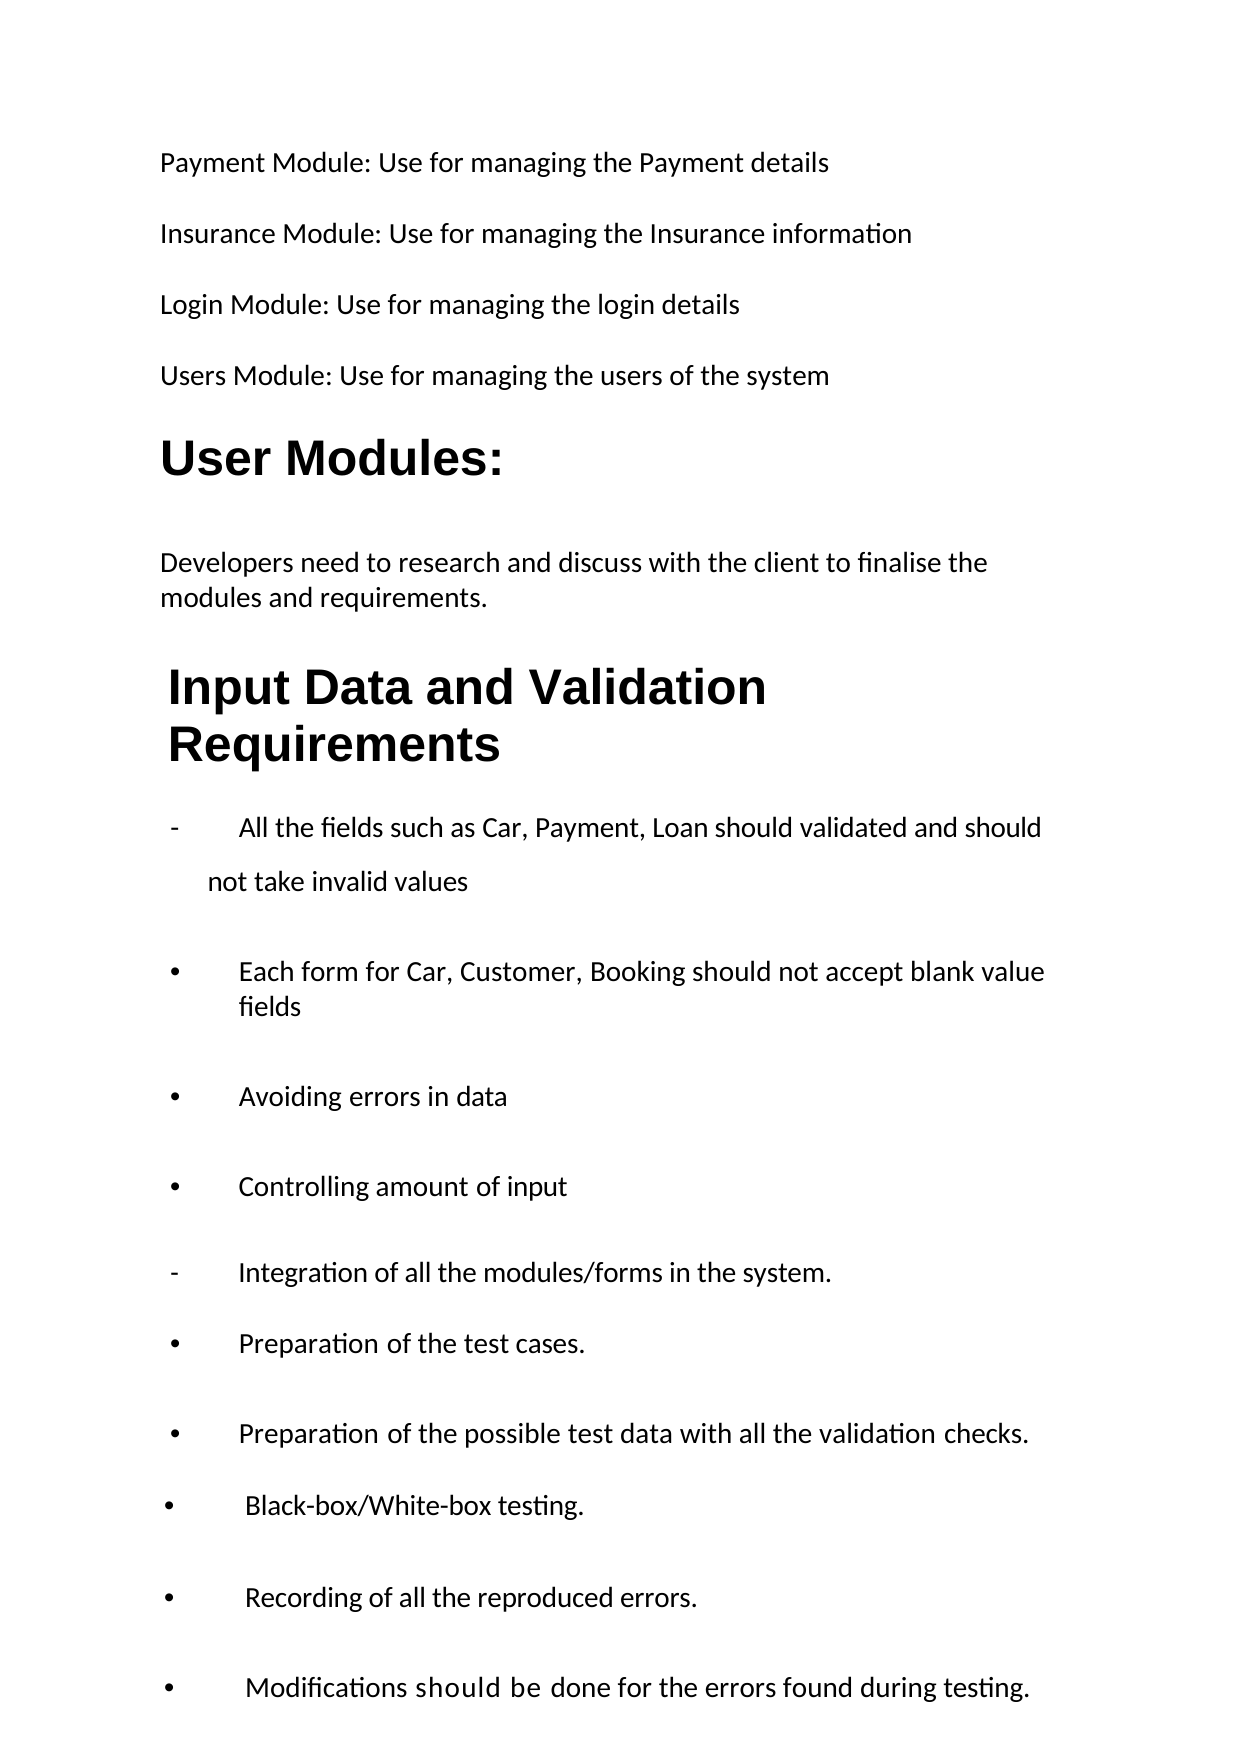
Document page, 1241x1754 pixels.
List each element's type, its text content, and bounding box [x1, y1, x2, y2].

text - All the fields such as Car, Payment, Loan should validated and should not take invalid values [170, 809, 1073, 898]
text Payment Module: Use for managing the Payment details [160, 144, 1096, 179]
subtitle Recording of all the reproduced errors. [164, 1579, 1096, 1615]
list Each form for Car, Customer, Booking should not accept blank value fields [170, 953, 1096, 1024]
list Controlling amount of input [170, 1168, 1096, 1203]
text Insurance Module: Use for managing the Insurance information [160, 215, 1096, 251]
text Users Module: Use for managing the users of the system [160, 357, 1096, 393]
list Modifications should be done for the errors found during testing. [164, 1669, 1096, 1704]
subtitle - Integration of all the modules/forms in the system. [170, 1254, 1096, 1289]
list Preparation of the test cases. [170, 1326, 1096, 1361]
list Black-box/White-box testing. [164, 1487, 1096, 1522]
text User Modules: [160, 429, 1096, 486]
list Preparation of the possible test data with all the validation checks. [170, 1415, 1096, 1451]
list Avoiding errors in data [170, 1078, 1096, 1114]
text Developers need to research and discuss with the client to finalise the modules and requirements. [160, 544, 1096, 615]
text Input Data and Validation Requirements [168, 657, 1096, 772]
text Login Module: Use for managing the login details [160, 286, 1096, 322]
